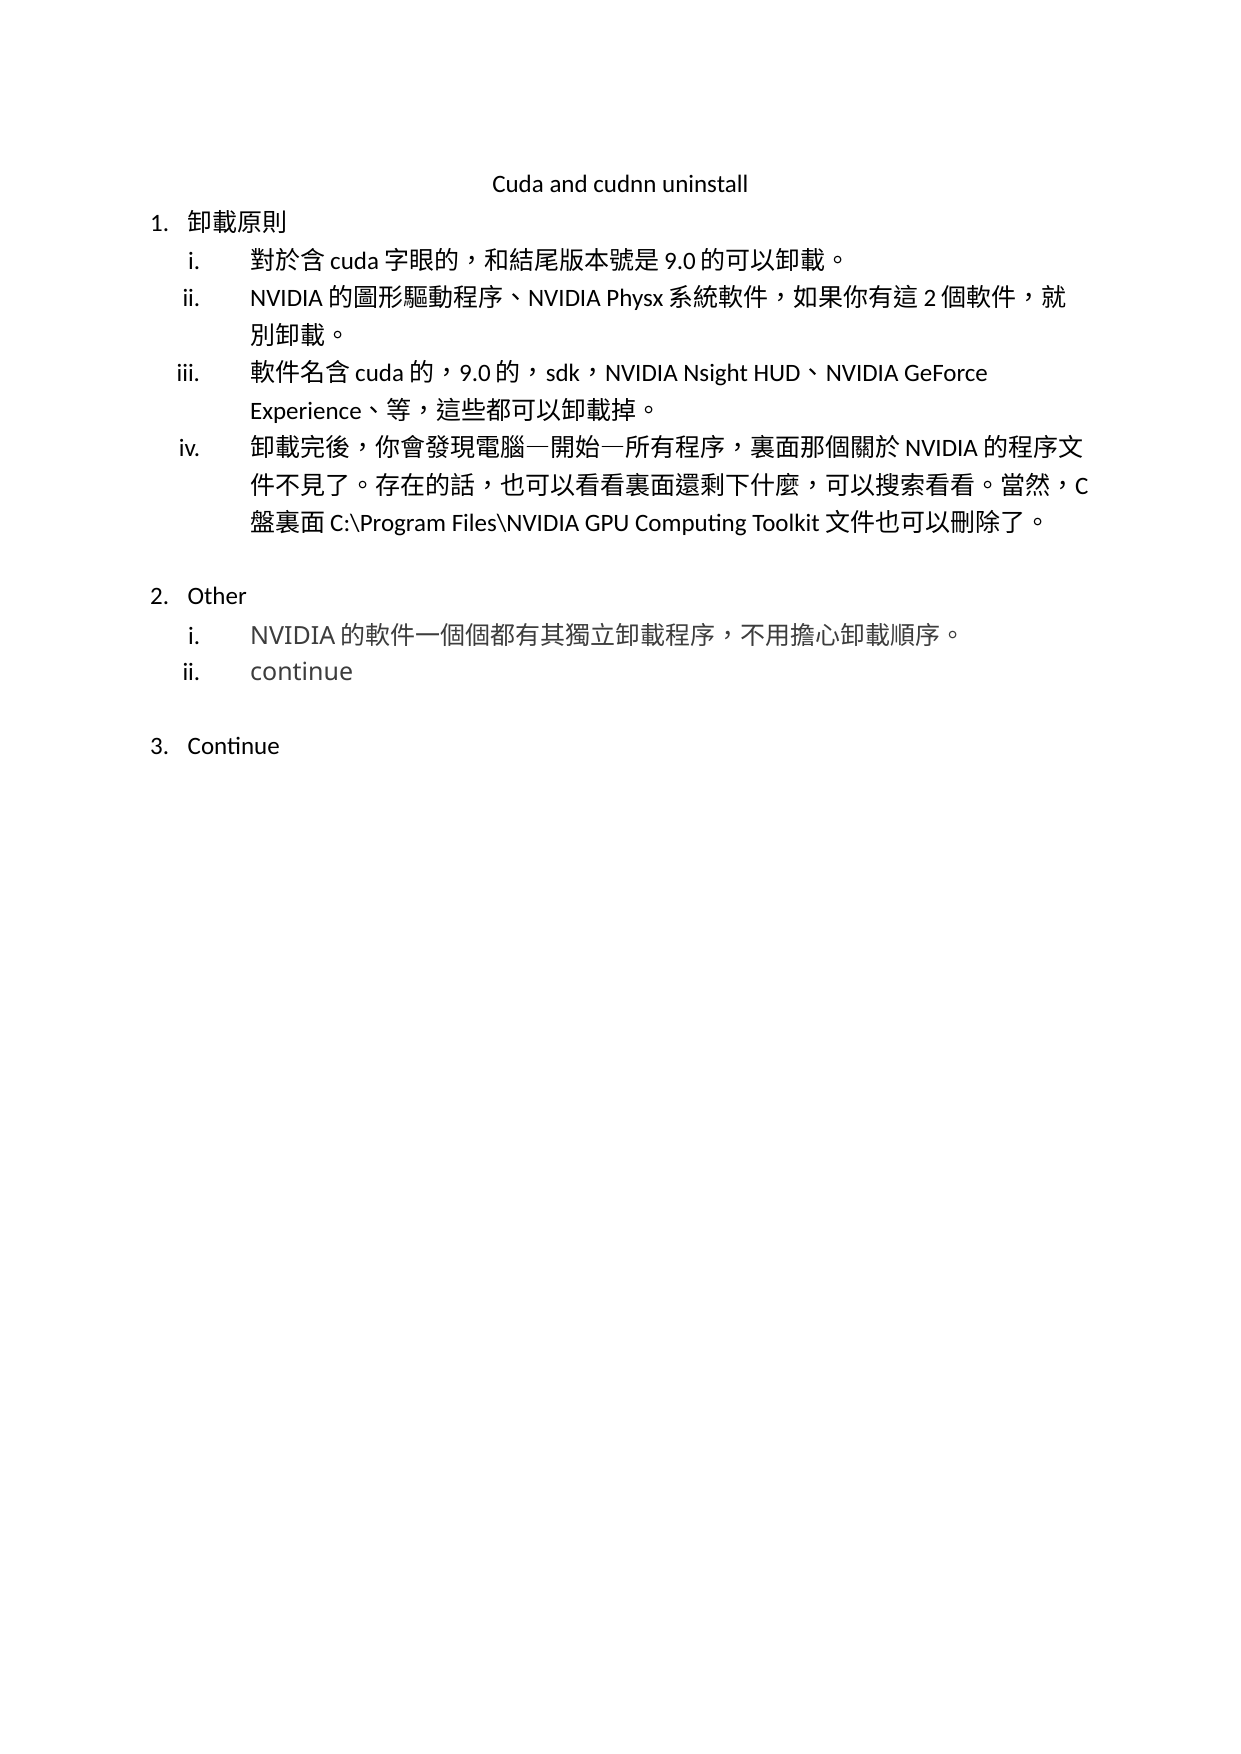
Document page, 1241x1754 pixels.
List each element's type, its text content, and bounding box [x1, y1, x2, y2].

list 軟件名含cuda的，9.0的，sdk，NVIDIA Nsight HUD、NVIDIA GeForce Experience、等，這些都可以卸載掉。 [200, 352, 1090, 427]
list Other [150, 577, 1090, 614]
list 對於含cuda字眼的，和結尾版本號是9.0的可以卸載。 [200, 239, 1090, 277]
list Continue [150, 727, 1090, 764]
text Cuda and cudnn uninstall [150, 164, 1090, 202]
list 卸載完後，你會發現電腦—開始—所有程序，裏面那個關於NVIDIA的程序文件不見了。存在的話，也可以看看裏面還剩下什麼，可以搜索看看。當然，C盤裏面C:\Program Files\NVIDIA GPU Computing Toolkit文件也可以刪除了。 [200, 427, 1090, 539]
list 卸載原則 [150, 202, 1090, 239]
list continue [200, 652, 1090, 689]
list NVIDIA的軟件一個個都有其獨立卸載程序，不用擔心卸載順序。 [200, 614, 1090, 652]
list NVIDIA的圖形驅動程序、NVIDIA Physx系統軟件，如果你有這2個軟件，就別卸載。 [200, 277, 1090, 352]
